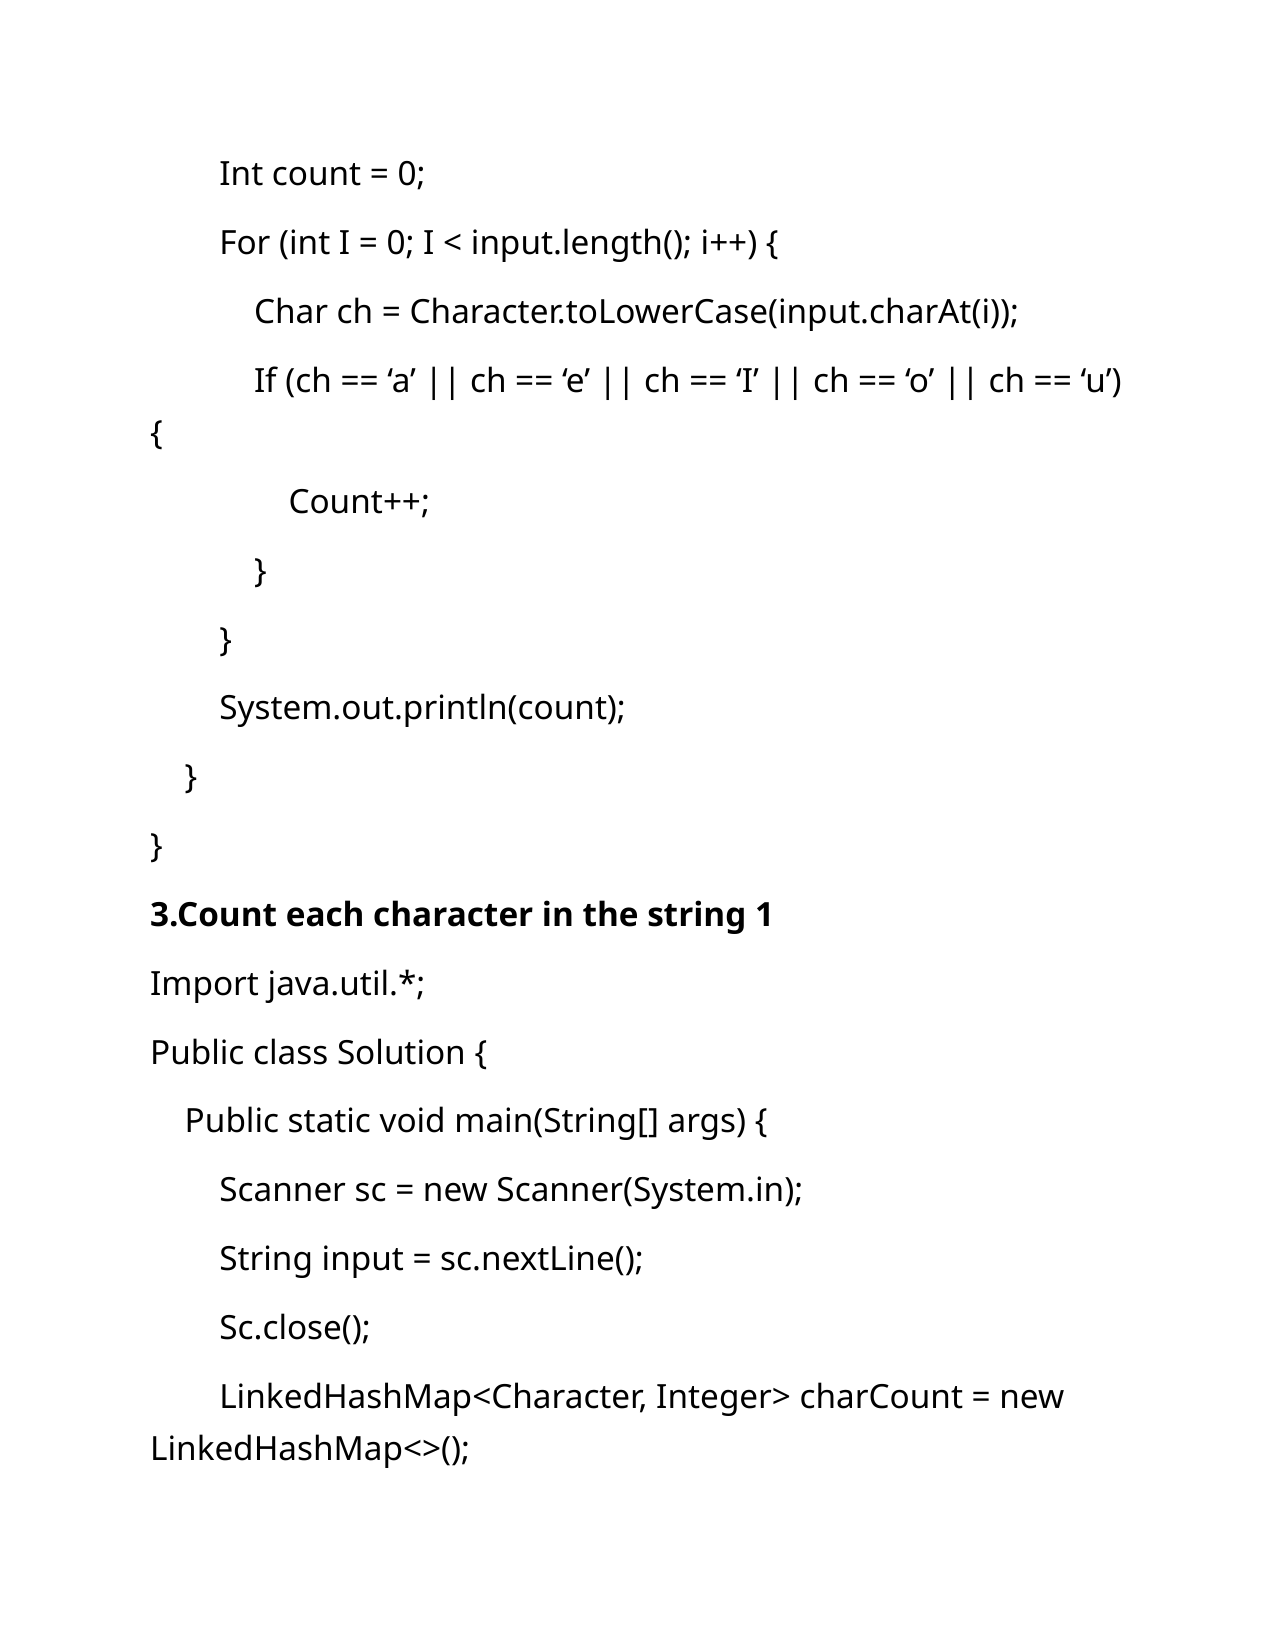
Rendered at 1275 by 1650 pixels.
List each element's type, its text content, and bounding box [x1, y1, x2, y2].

text Sc.close(); [150, 1304, 1125, 1349]
text } [150, 822, 1125, 867]
text For (int I = 0; I < input.length(); i++) { [150, 219, 1125, 264]
text Char ch = Character.toLowerCase(input.charAt(i)); [150, 288, 1125, 333]
text Import java.util.*; [150, 959, 1125, 1005]
text } [150, 753, 1125, 798]
text System.out.println(count); [150, 684, 1125, 729]
text If (ch == ‘a’ || ch == ‘e’ || ch == ‘I’ || ch == ‘o’ || ch == ‘u’) { [150, 357, 1125, 454]
text } [150, 615, 1125, 661]
text Int count = 0; [150, 150, 1125, 195]
text LinkedHashMap<Character, Integer> charCount = new LinkedHashMap<>(); [150, 1373, 1125, 1470]
text String input = sc.nextLine(); [150, 1235, 1125, 1280]
text 3.Count each character in the string 1 [150, 891, 1125, 936]
text Public class Solution { [150, 1028, 1125, 1074]
text Public static void main(String[] args) { [150, 1097, 1125, 1143]
text Count++; [150, 478, 1125, 523]
text Scanner sc = new Scanner(System.in); [150, 1166, 1125, 1212]
text } [150, 546, 1125, 592]
